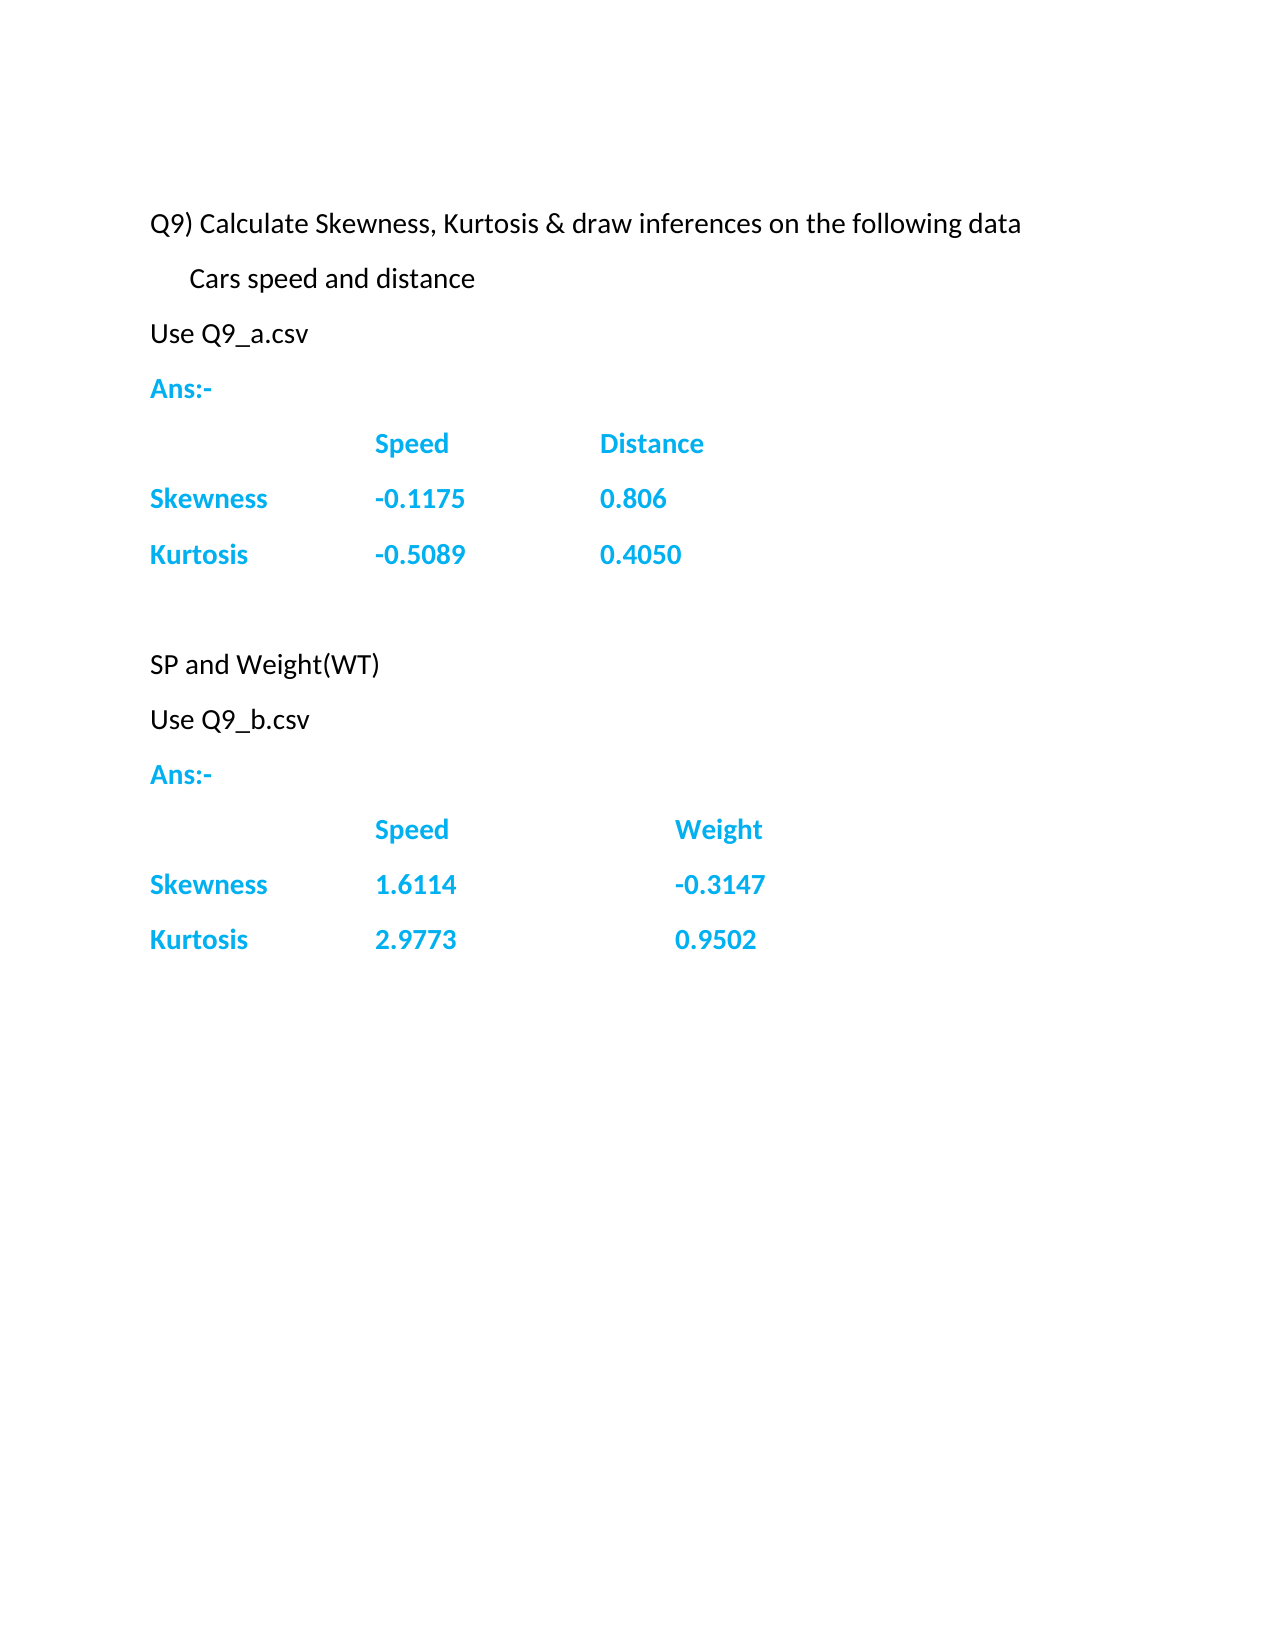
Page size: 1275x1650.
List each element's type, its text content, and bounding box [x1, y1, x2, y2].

text Speed Weight [300, 811, 1125, 847]
text Ans:- [150, 756, 1125, 792]
text Use Q9_a.csv [150, 315, 1125, 351]
text Q9) Calculate Skewness, Kurtosis & draw inferences on the following data [150, 205, 1125, 241]
text Kurtosis -0.5089 0.4050 [150, 536, 1125, 571]
text Ans:- [150, 370, 1125, 406]
text Skewness 1.6114 -0.3147 [150, 866, 1125, 902]
text Speed Distance [300, 426, 1125, 461]
text Use Q9_b.csv [150, 701, 1125, 737]
text SP and Weight(WT) [150, 646, 1125, 682]
text Skewness -0.1175 0.806 [150, 481, 1125, 516]
text Cars speed and distance [150, 260, 1125, 296]
text Kurtosis 2.9773 0.9502 [150, 921, 1125, 957]
